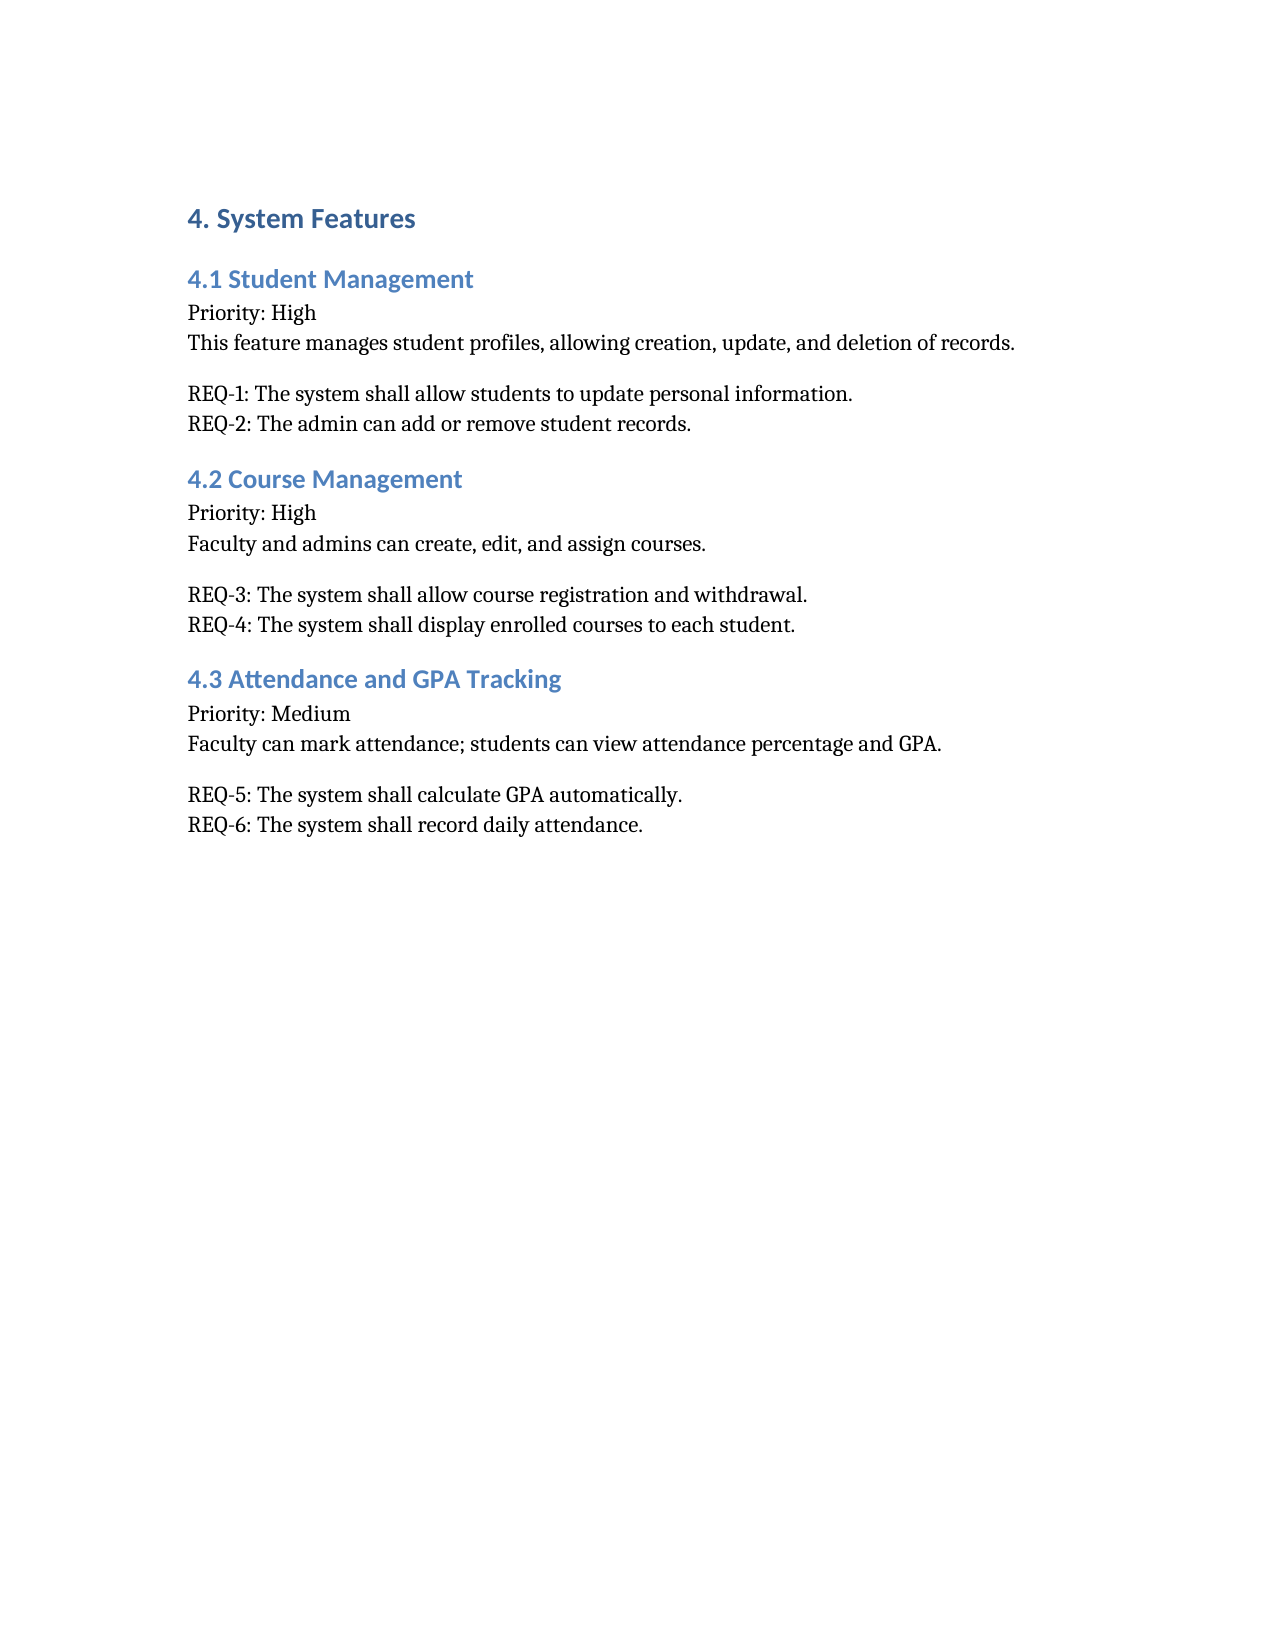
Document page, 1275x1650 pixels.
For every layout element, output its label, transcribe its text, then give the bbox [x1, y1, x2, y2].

subtitle 4.1 Student Management [187, 262, 1087, 295]
subtitle 4. System Features [187, 200, 1087, 236]
text Priority: Medium Faculty can mark attendance; students can view attendance percentage and GPA. [187, 701, 1087, 757]
text REQ-5: The system shall calculate GPA automatically. REQ-6: The system shall record daily attendance. [187, 782, 1087, 838]
text Priority: High This feature manages student profiles, allowing creation, update, and deletion of records. [187, 300, 1087, 356]
text Priority: High Faculty and admins can create, edit, and assign courses. [187, 500, 1087, 557]
subtitle 4.3 Attendance and GPA Tracking [187, 663, 1087, 696]
text REQ-1: The system shall allow students to update personal information. REQ-2: The admin can add or remove student records. [187, 381, 1087, 437]
subtitle 4.2 Course Management [187, 462, 1087, 495]
text REQ-3: The system shall allow course registration and withdrawal. REQ-4: The system shall display enrolled courses to each student. [187, 581, 1087, 638]
